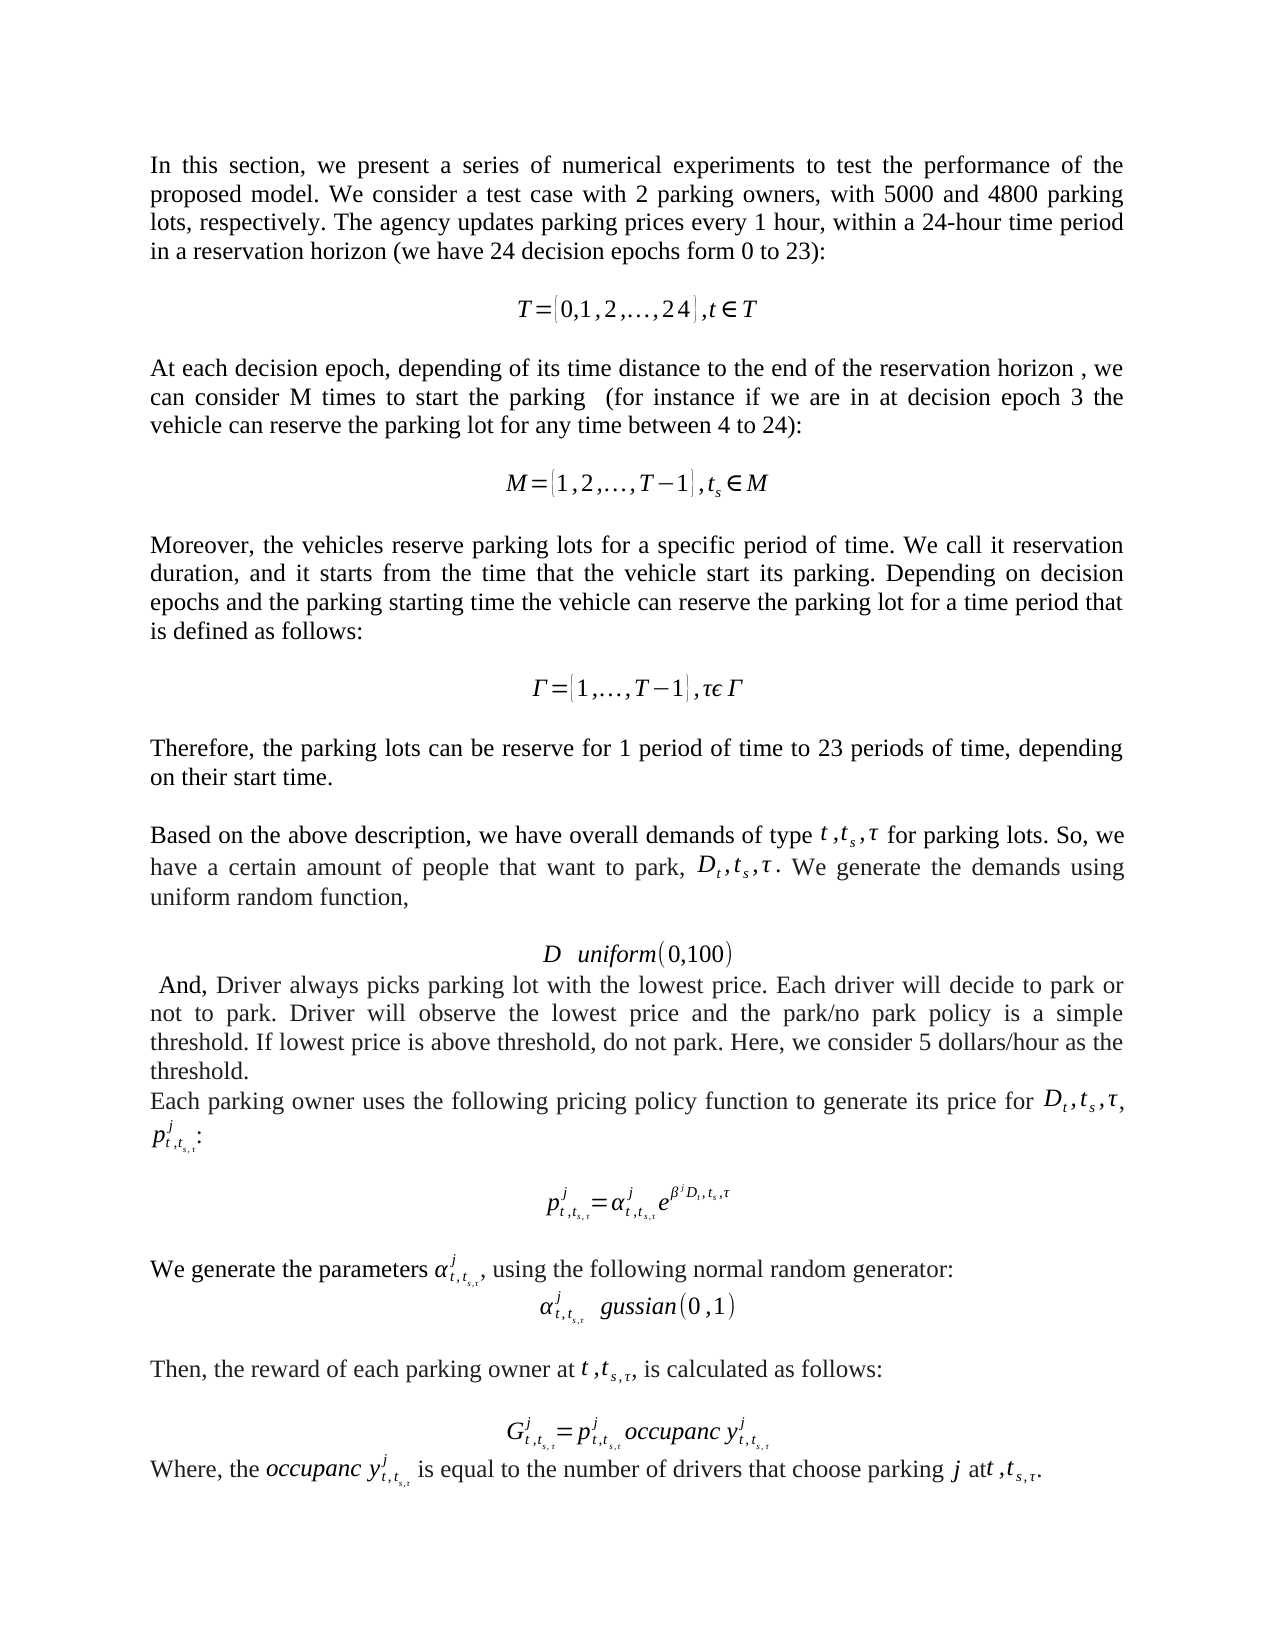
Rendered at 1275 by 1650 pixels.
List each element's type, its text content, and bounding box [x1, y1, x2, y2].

text Moreover, the vehicles reserve parking lots for a specific period of time. We call it reservation duration, and it starts from the time that the vehicle start its parking. Depending on decision epochs and the parking starting time the vehicle can reserve the parking lot for a time period that is defined as follows: [150, 530, 1125, 645]
text Where, the is equal to the number of drivers that choose parking at. [150, 1450, 1125, 1487]
text We generate the parameters , using the following normal random generator: [150, 1250, 1125, 1287]
text Therefore, the parking lots can be reserve for 1 period of time to 23 periods of time, depending on their start time. [150, 733, 1125, 790]
text In this section, we present a series of numerical experiments to test the performance of the proposed model. We consider a test case with 2 parking owners, with 5000 and 4800 parking lots, respectively. The agency updates parking prices every 1 hour, within a 24-hour time period in a reservation horizon (we have 24 decision epochs form 0 to 23): [150, 150, 1125, 265]
text And, Driver always picks parking lot with the lowest price. Each driver will decide to park or not to park. Driver will observe the lowest price and the park/no park policy is a simple threshold. If lowest price is above threshold, do not park. Here, we consider 5 dollars/hour as the threshold. [150, 970, 1125, 1085]
text Based on the above description, we have overall demands of type for parking lots. So, we have a certain amount of people that want to park, We generate the demands using uniform random function, [150, 819, 1125, 911]
text Then, the reward of each parking owner at , is calculated as follows: [150, 1353, 1125, 1384]
text At each decision epoch, depending of its time distance to the end of the reservation horizon , we can consider M times to start the parking (for instance if we are in at decision epoch 3 the vehicle can reserve the parking lot for any time between 4 to 24): [150, 353, 1125, 439]
text Each parking owner uses the following pricing policy function to generate its price for , : [150, 1085, 1125, 1153]
